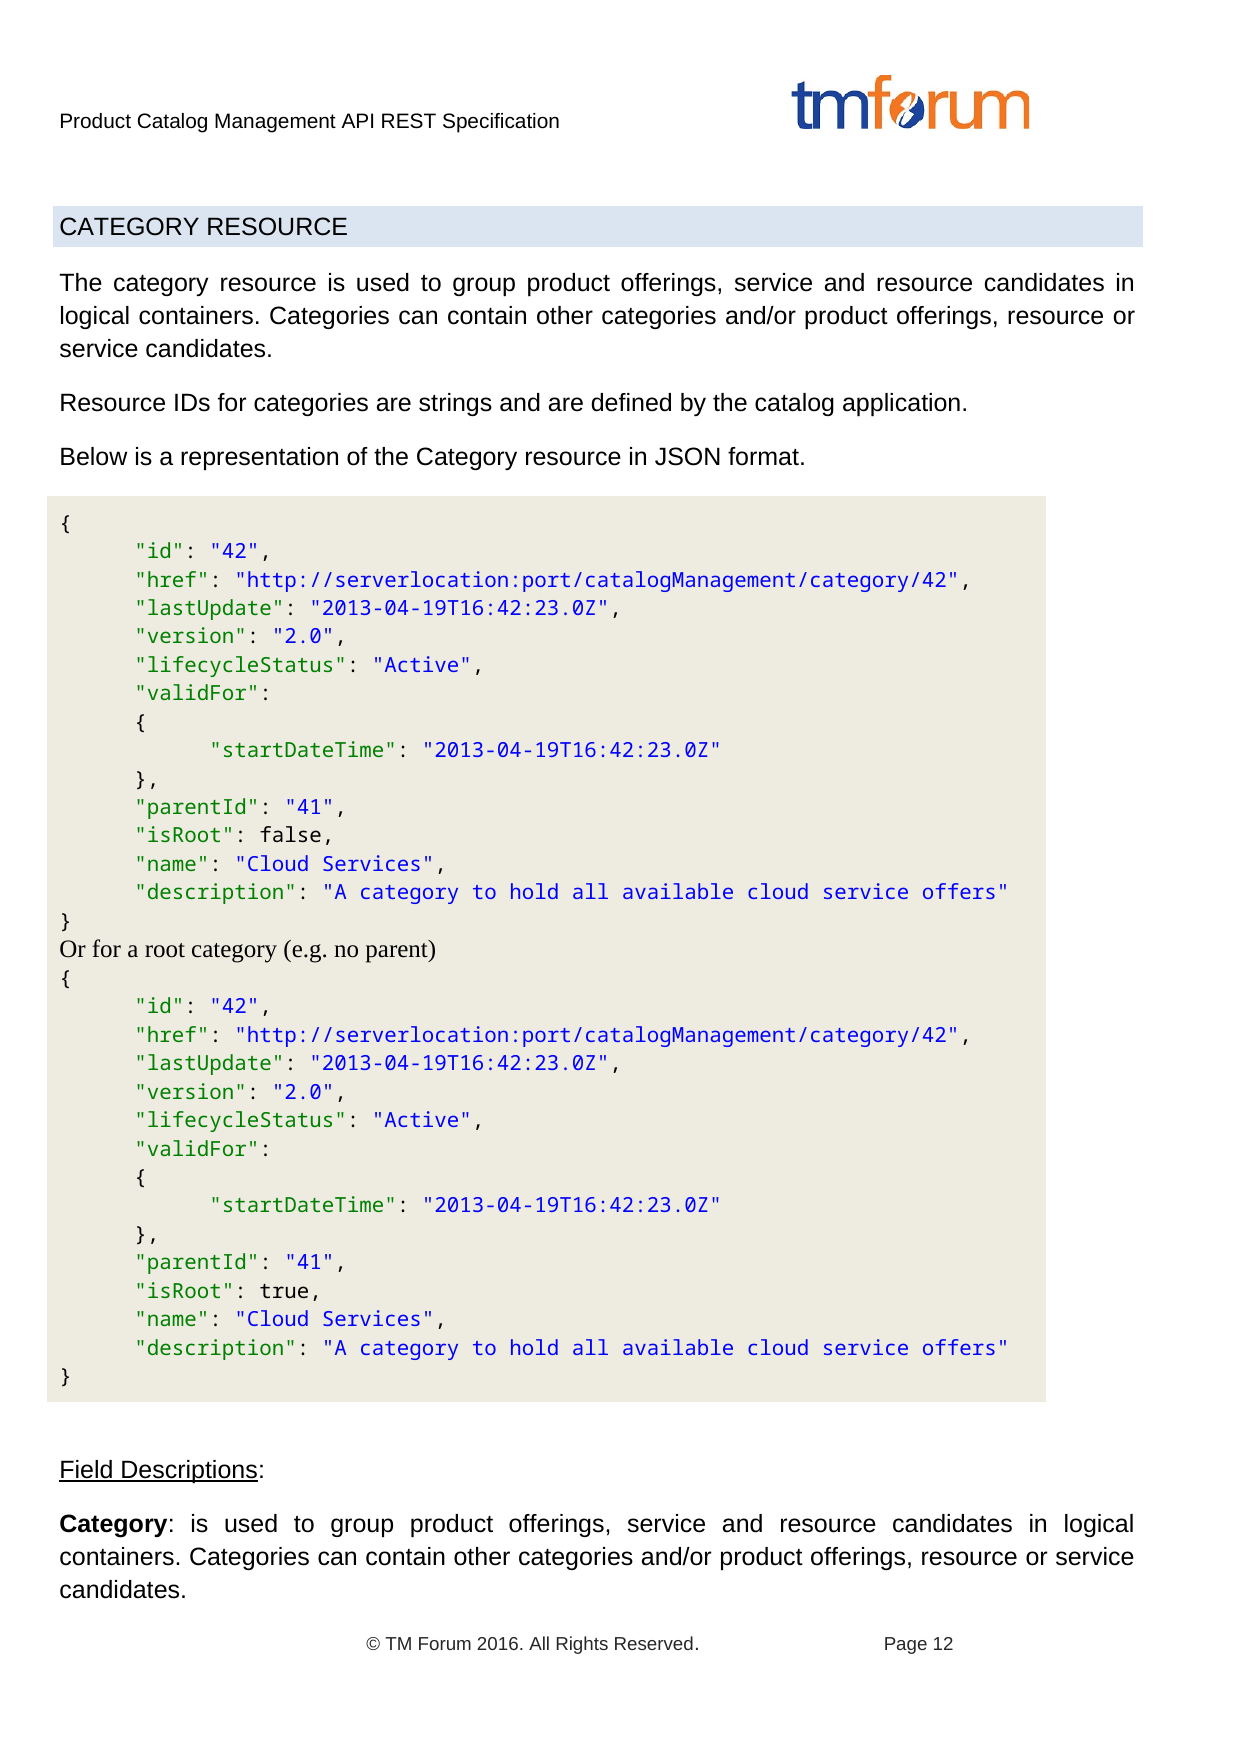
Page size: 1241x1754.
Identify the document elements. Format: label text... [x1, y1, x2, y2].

text Field Descriptions: [59, 1456, 1137, 1484]
text Resource IDs for categories are strings and are defined by the catalog application. [59, 388, 1137, 417]
subtitle Category RESOURCE [59, 212, 1137, 241]
text The category resource is used to group product offerings, service and resource candidates in logical containers. Categories can contain other categories and/or product offerings, resource or service candidates. [59, 268, 1137, 363]
text Below is a representation of the Category resource in JSON format. [59, 442, 1137, 471]
table_header { "id": "42", "href": "http://serverlocation:port/catalogManagement/category/42", "lastUpdate": "2013-04-19T16:42:23.0Z", "version": "2.0", "lifecycleStatus": "Active", "validFor": { "startDateTime": "2013-04-19T16:42:23.0Z" }, "parentId": "41", "isRoot": false, "name": "Cloud Services", "description": "A category to hold all available cloud service offers" } Or for a root category (e.g. no parent) { "id": "42", "href": "http://serverlocation:port/catalogManagement/category/42", "lastUpdate": "2013-04-19T16:42:23.0Z", "version": "2.0", "lifecycleStatus": "Active", "validFor": { "startDateTime": "2013-04-19T16:42:23.0Z" }, "parentId": "41", "isRoot": true, "name": "Cloud Services", "description": "A category to hold all available cloud service offers" } [47, 496, 1046, 1402]
picture [791, 75, 1030, 129]
text Category: is used to group product offerings, service and resource candidates in logical containers. Categories can contain other categories and/or product offerings, resource or service candidates. [59, 1509, 1137, 1604]
